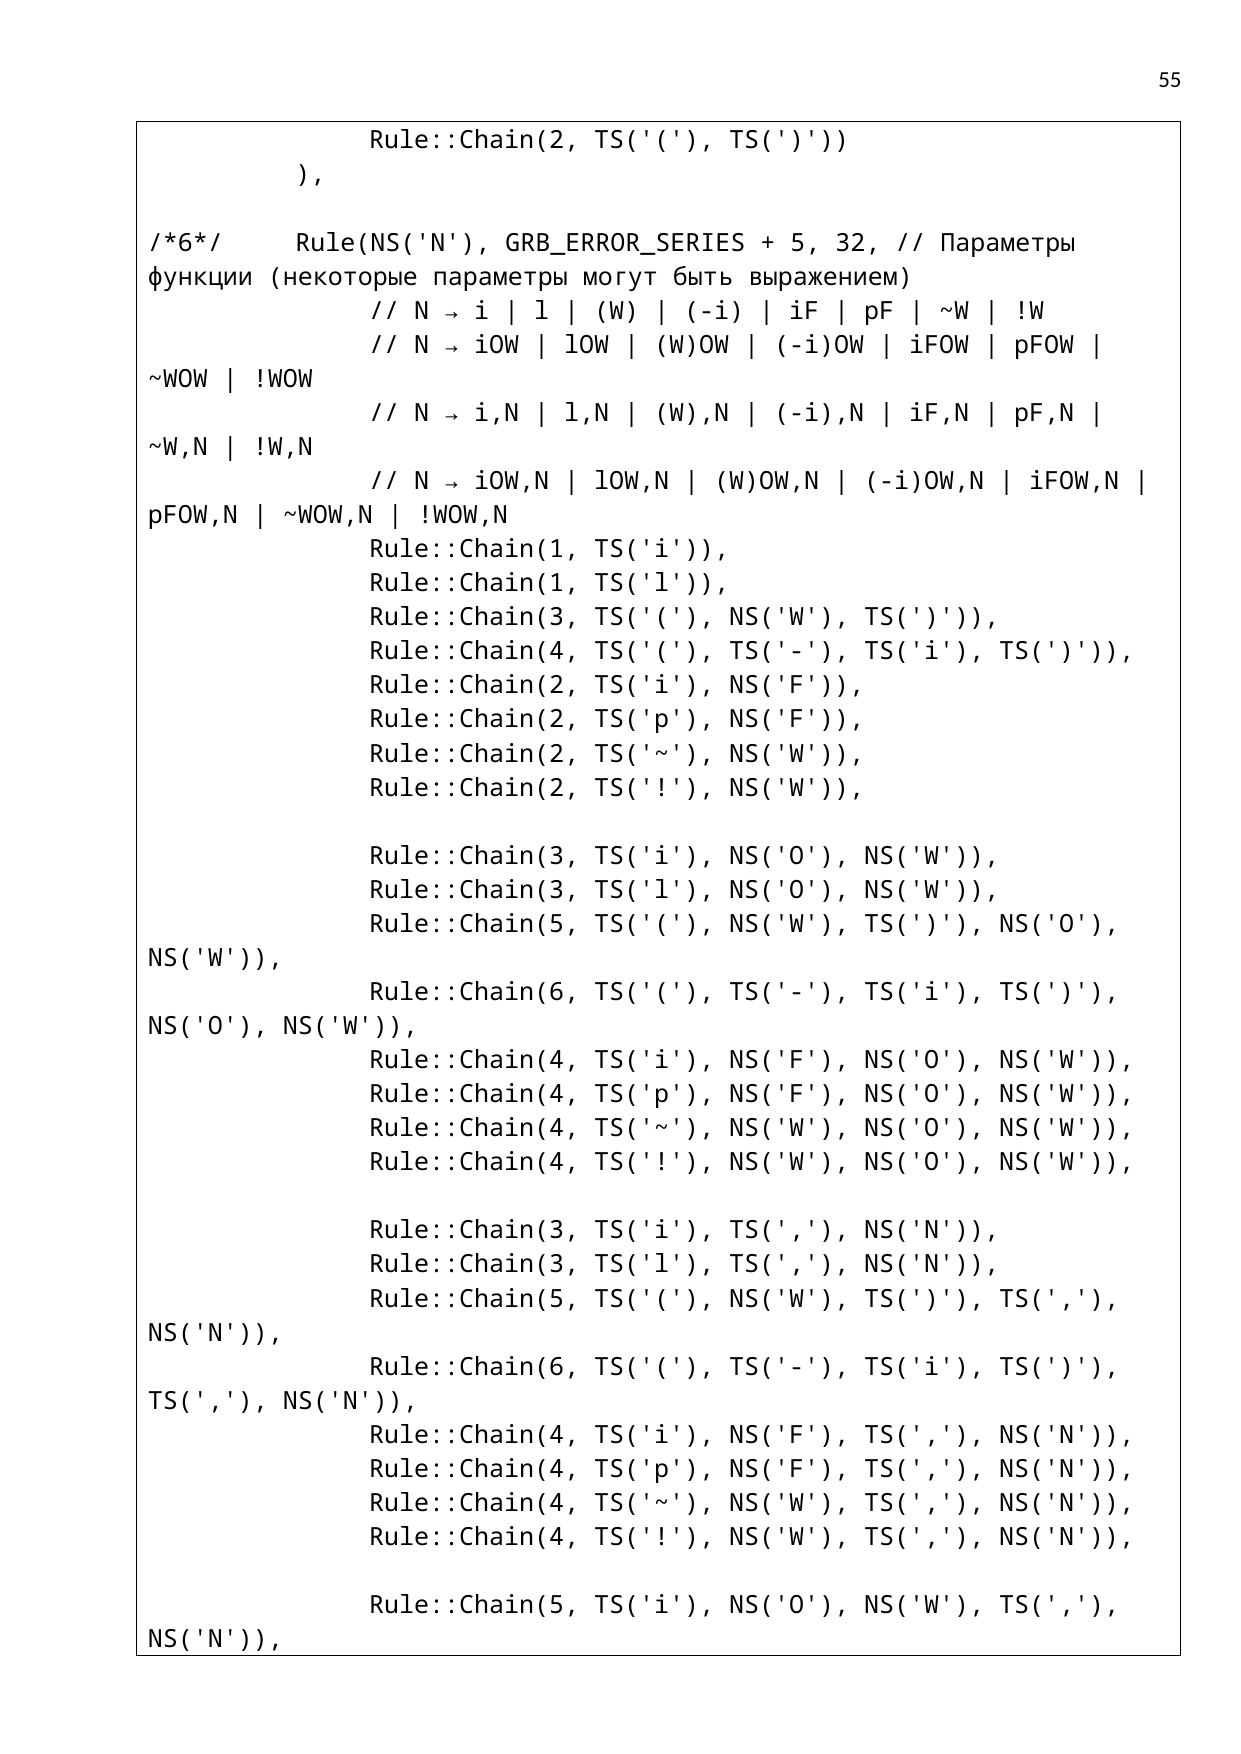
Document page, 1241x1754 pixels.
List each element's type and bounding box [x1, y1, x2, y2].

table_header [137, 122, 1180, 1655]
